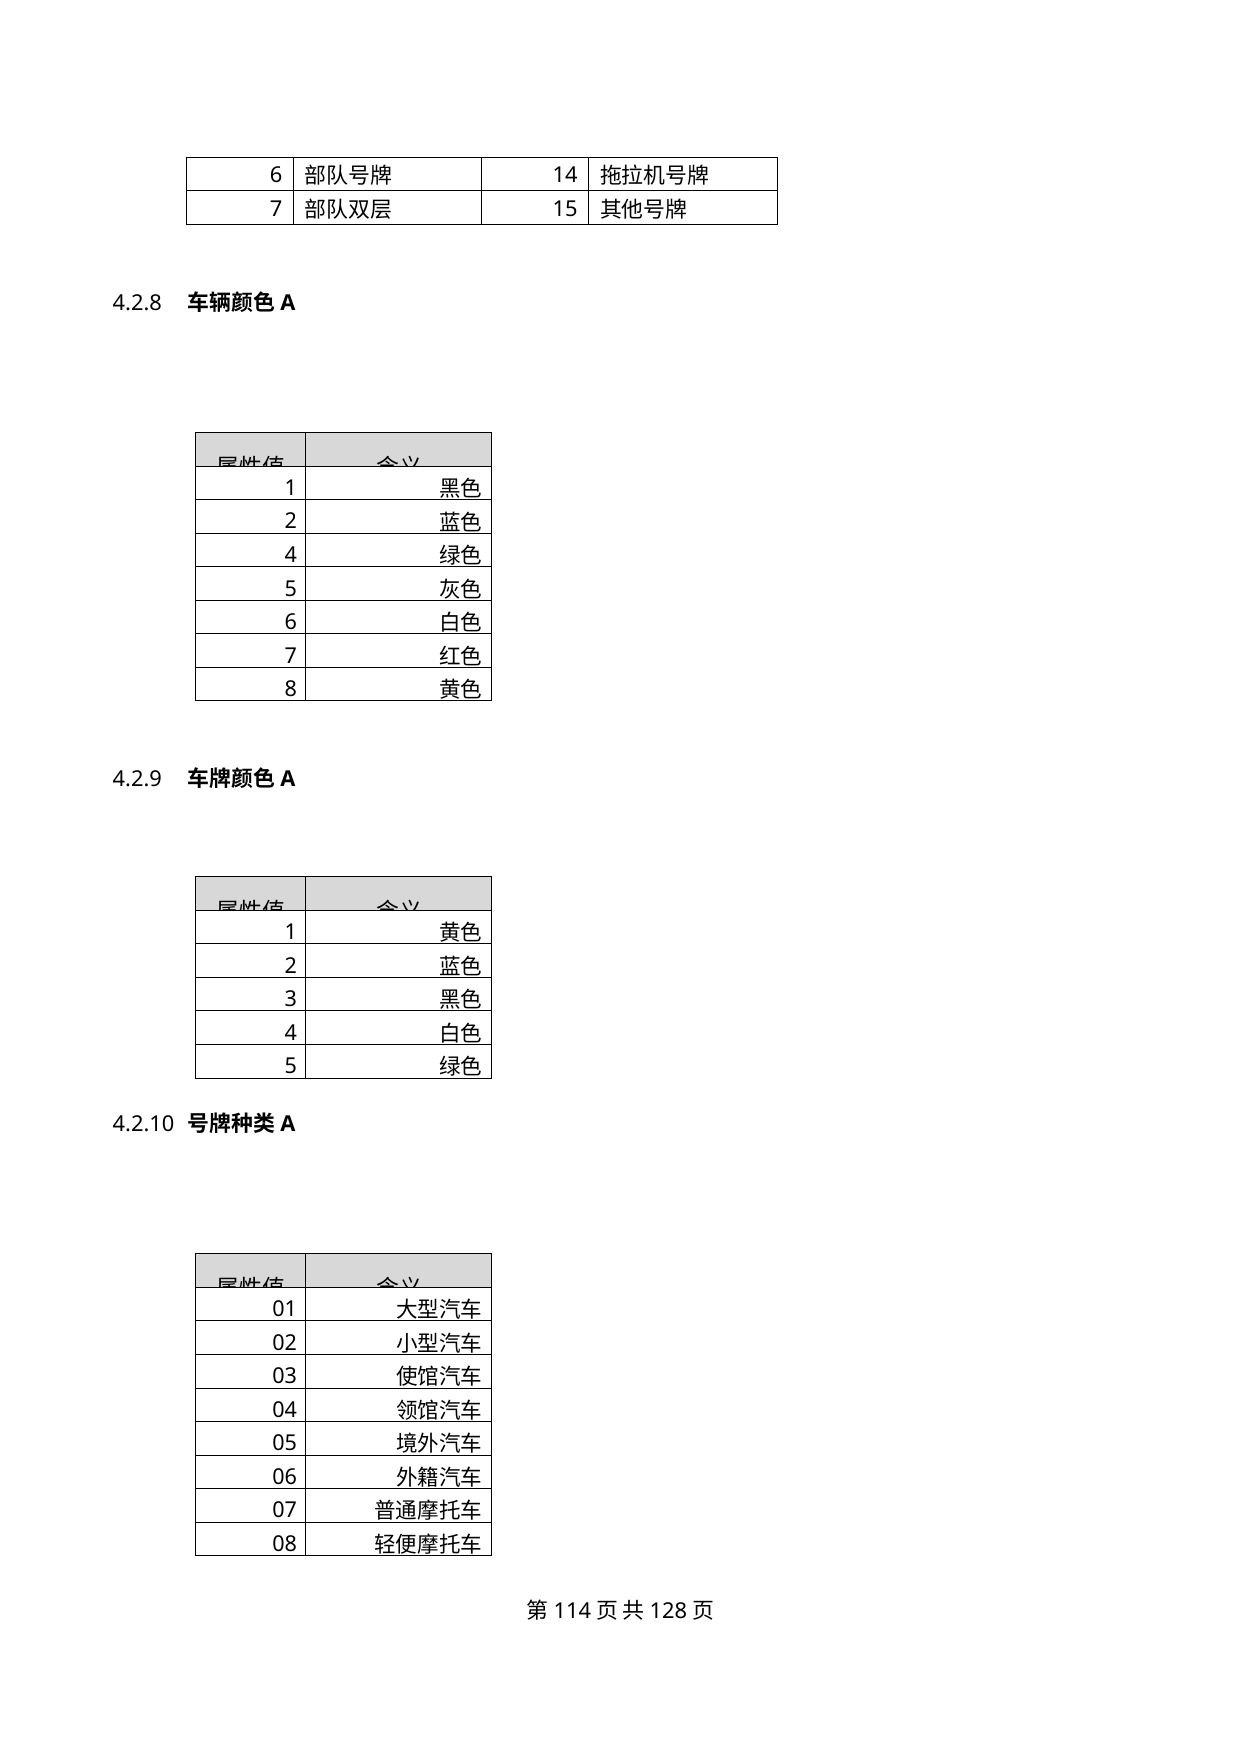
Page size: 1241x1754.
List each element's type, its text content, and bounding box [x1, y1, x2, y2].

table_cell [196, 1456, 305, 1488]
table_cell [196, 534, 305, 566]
subtitle 车辆颜色A [112, 284, 1128, 317]
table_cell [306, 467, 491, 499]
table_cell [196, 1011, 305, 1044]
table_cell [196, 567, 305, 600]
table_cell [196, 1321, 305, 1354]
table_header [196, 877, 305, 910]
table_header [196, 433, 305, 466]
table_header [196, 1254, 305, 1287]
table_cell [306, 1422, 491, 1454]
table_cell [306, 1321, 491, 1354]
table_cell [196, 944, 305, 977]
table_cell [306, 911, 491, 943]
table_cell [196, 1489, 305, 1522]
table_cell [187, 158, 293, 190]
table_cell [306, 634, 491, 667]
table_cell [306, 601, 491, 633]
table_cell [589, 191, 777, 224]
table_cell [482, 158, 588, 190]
subtitle 号牌种类A [112, 1106, 1128, 1138]
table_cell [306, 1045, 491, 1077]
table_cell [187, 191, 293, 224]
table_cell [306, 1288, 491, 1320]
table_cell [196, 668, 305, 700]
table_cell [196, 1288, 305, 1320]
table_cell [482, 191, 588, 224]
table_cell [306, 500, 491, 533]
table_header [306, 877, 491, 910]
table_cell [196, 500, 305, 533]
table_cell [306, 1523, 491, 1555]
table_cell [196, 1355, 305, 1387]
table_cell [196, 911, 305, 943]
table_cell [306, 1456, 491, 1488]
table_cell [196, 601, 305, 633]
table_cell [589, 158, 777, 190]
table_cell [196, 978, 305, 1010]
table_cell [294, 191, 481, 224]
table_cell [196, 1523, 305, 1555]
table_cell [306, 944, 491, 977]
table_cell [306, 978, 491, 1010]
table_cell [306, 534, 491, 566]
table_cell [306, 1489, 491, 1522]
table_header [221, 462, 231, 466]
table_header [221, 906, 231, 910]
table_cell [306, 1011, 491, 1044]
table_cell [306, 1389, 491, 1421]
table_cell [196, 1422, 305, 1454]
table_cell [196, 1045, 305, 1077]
subtitle 车牌颜色A [112, 761, 1128, 793]
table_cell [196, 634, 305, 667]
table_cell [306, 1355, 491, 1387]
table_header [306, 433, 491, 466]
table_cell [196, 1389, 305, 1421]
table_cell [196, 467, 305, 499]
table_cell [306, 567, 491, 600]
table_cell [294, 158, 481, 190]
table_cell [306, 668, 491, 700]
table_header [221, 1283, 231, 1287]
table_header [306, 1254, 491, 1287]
